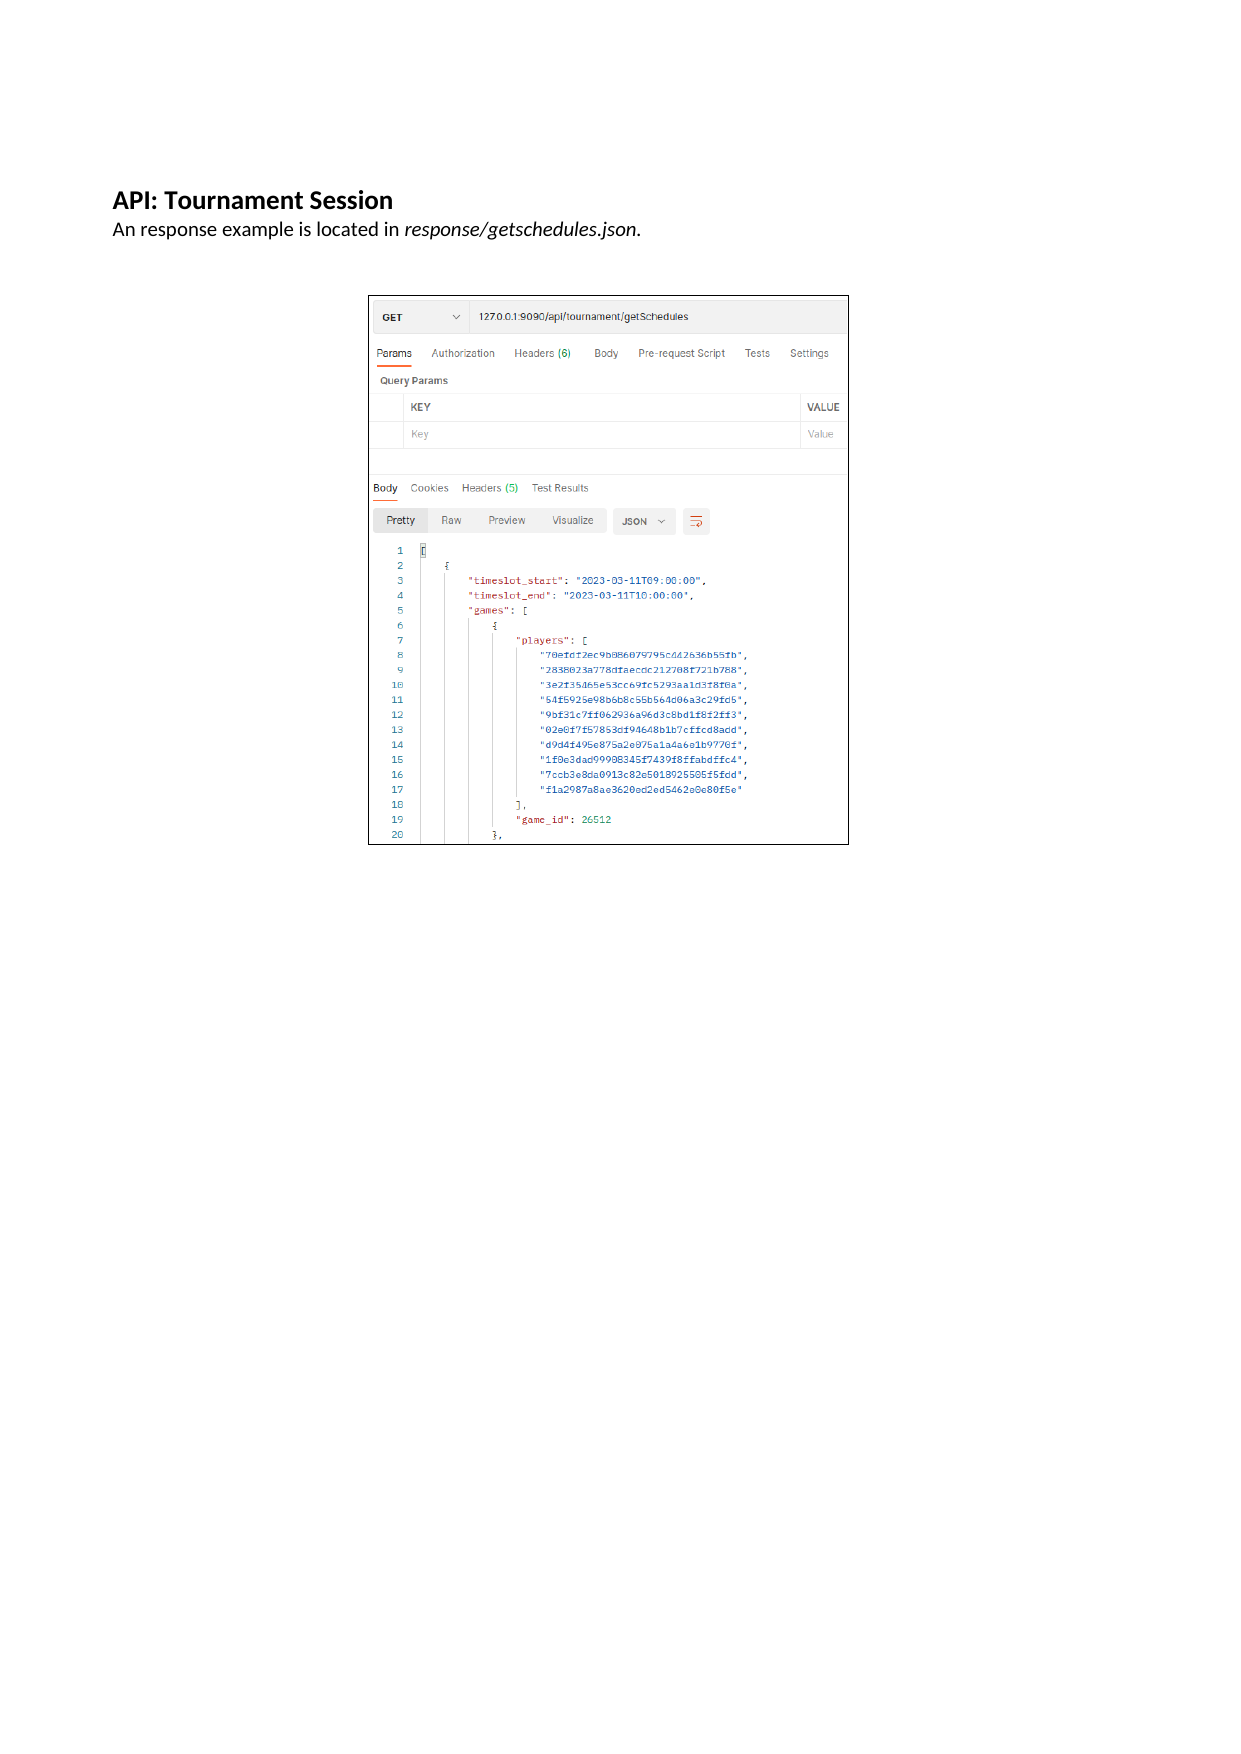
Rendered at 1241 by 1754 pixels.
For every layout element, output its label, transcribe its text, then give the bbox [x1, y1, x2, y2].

text An response example is located in response/getschedules.json. [112, 216, 1128, 241]
picture [369, 296, 847, 844]
text API: Tournament Session [112, 183, 1128, 216]
